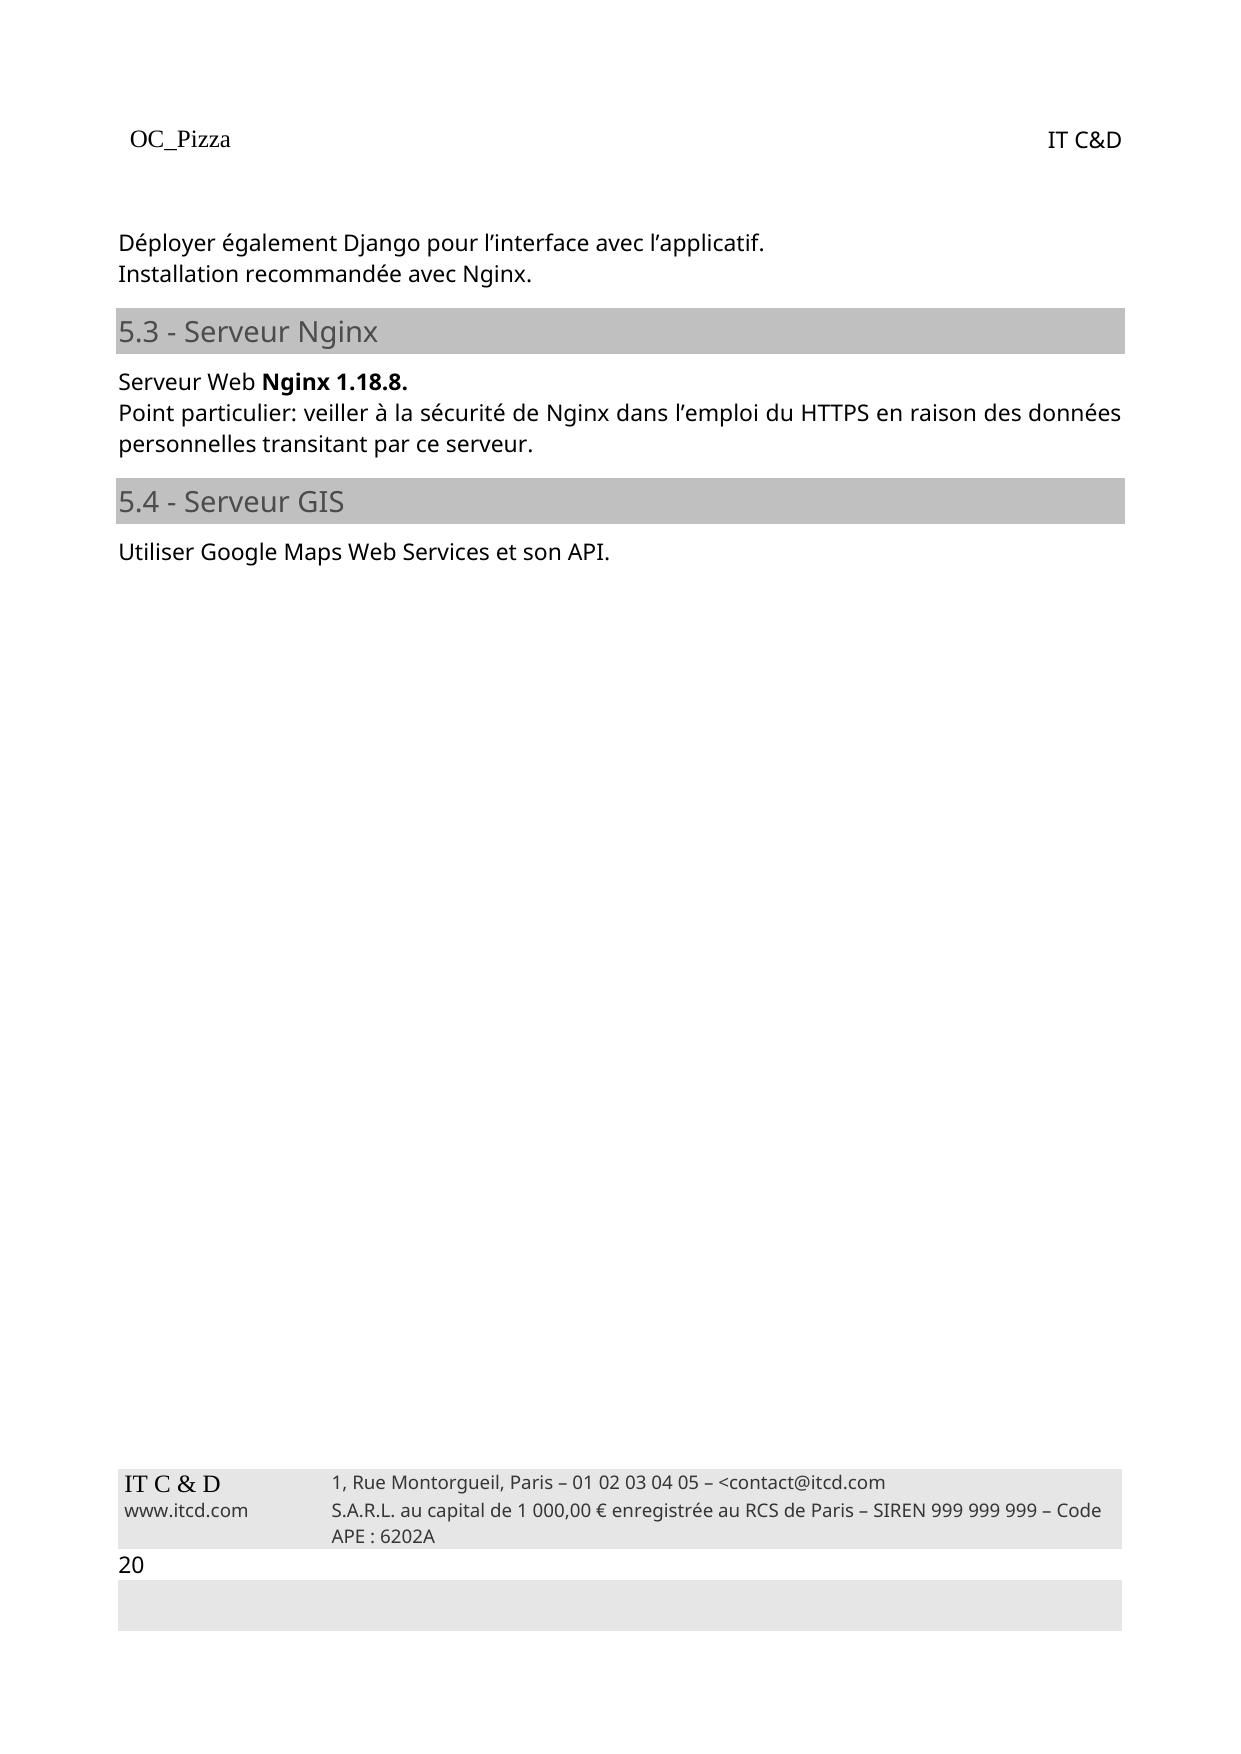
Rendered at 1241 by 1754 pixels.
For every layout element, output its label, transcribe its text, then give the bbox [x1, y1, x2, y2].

text Déployer également Django pour l’interface avec l’applicatif. [118, 227, 1122, 258]
text Utiliser Google Maps Web Services et son API. [118, 536, 1122, 567]
text Point particulier: veiller à la sécurité de Nginx dans l’emploi du HTTPS en raison des données personnelles transitant par ce serveur. [118, 397, 1122, 459]
subtitle Serveur GIS [117, 479, 1124, 523]
text Serveur Web Nginx 1.18.8. [118, 366, 1122, 397]
subtitle Serveur Nginx [117, 310, 1124, 353]
text Installation recommandée avec Nginx. [118, 258, 1122, 289]
